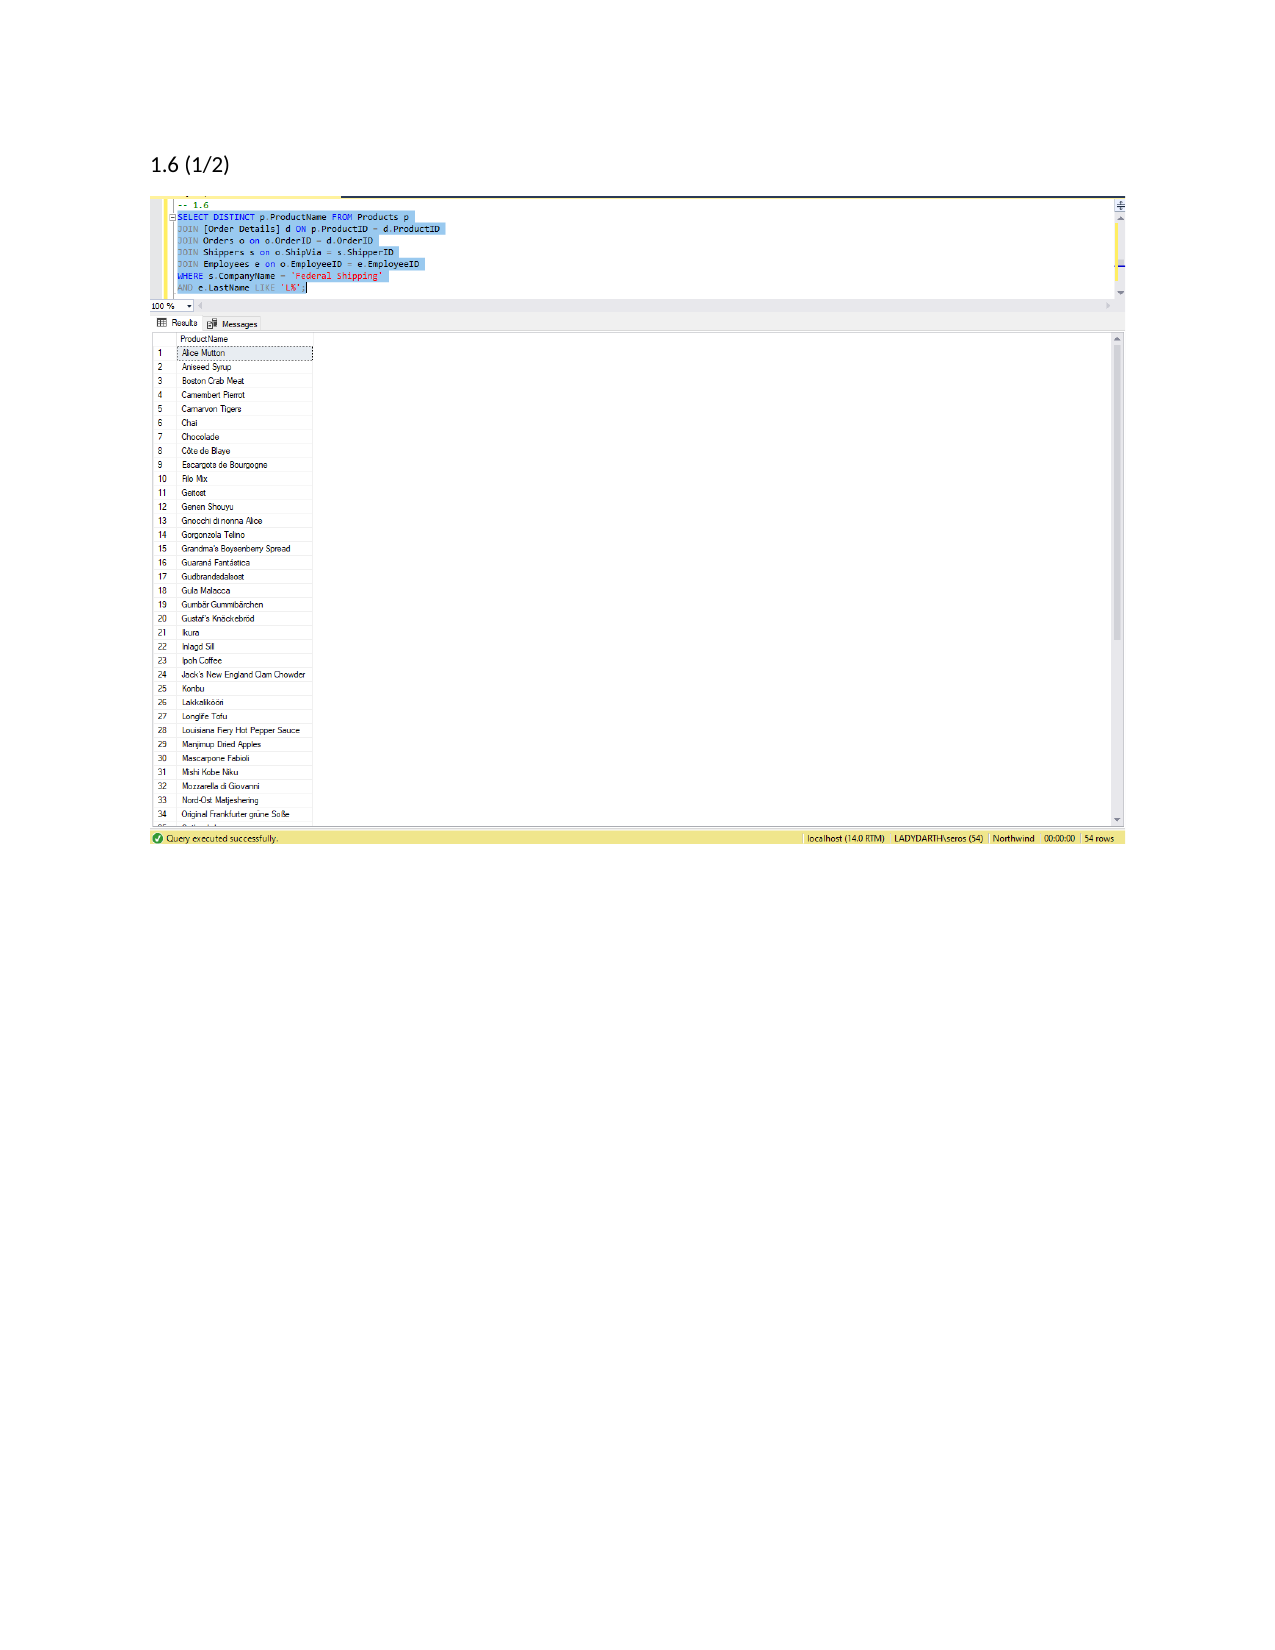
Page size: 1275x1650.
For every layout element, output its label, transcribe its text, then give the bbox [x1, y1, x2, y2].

picture [150, 196, 1125, 844]
text 1.6 (1/2) [150, 150, 1125, 178]
